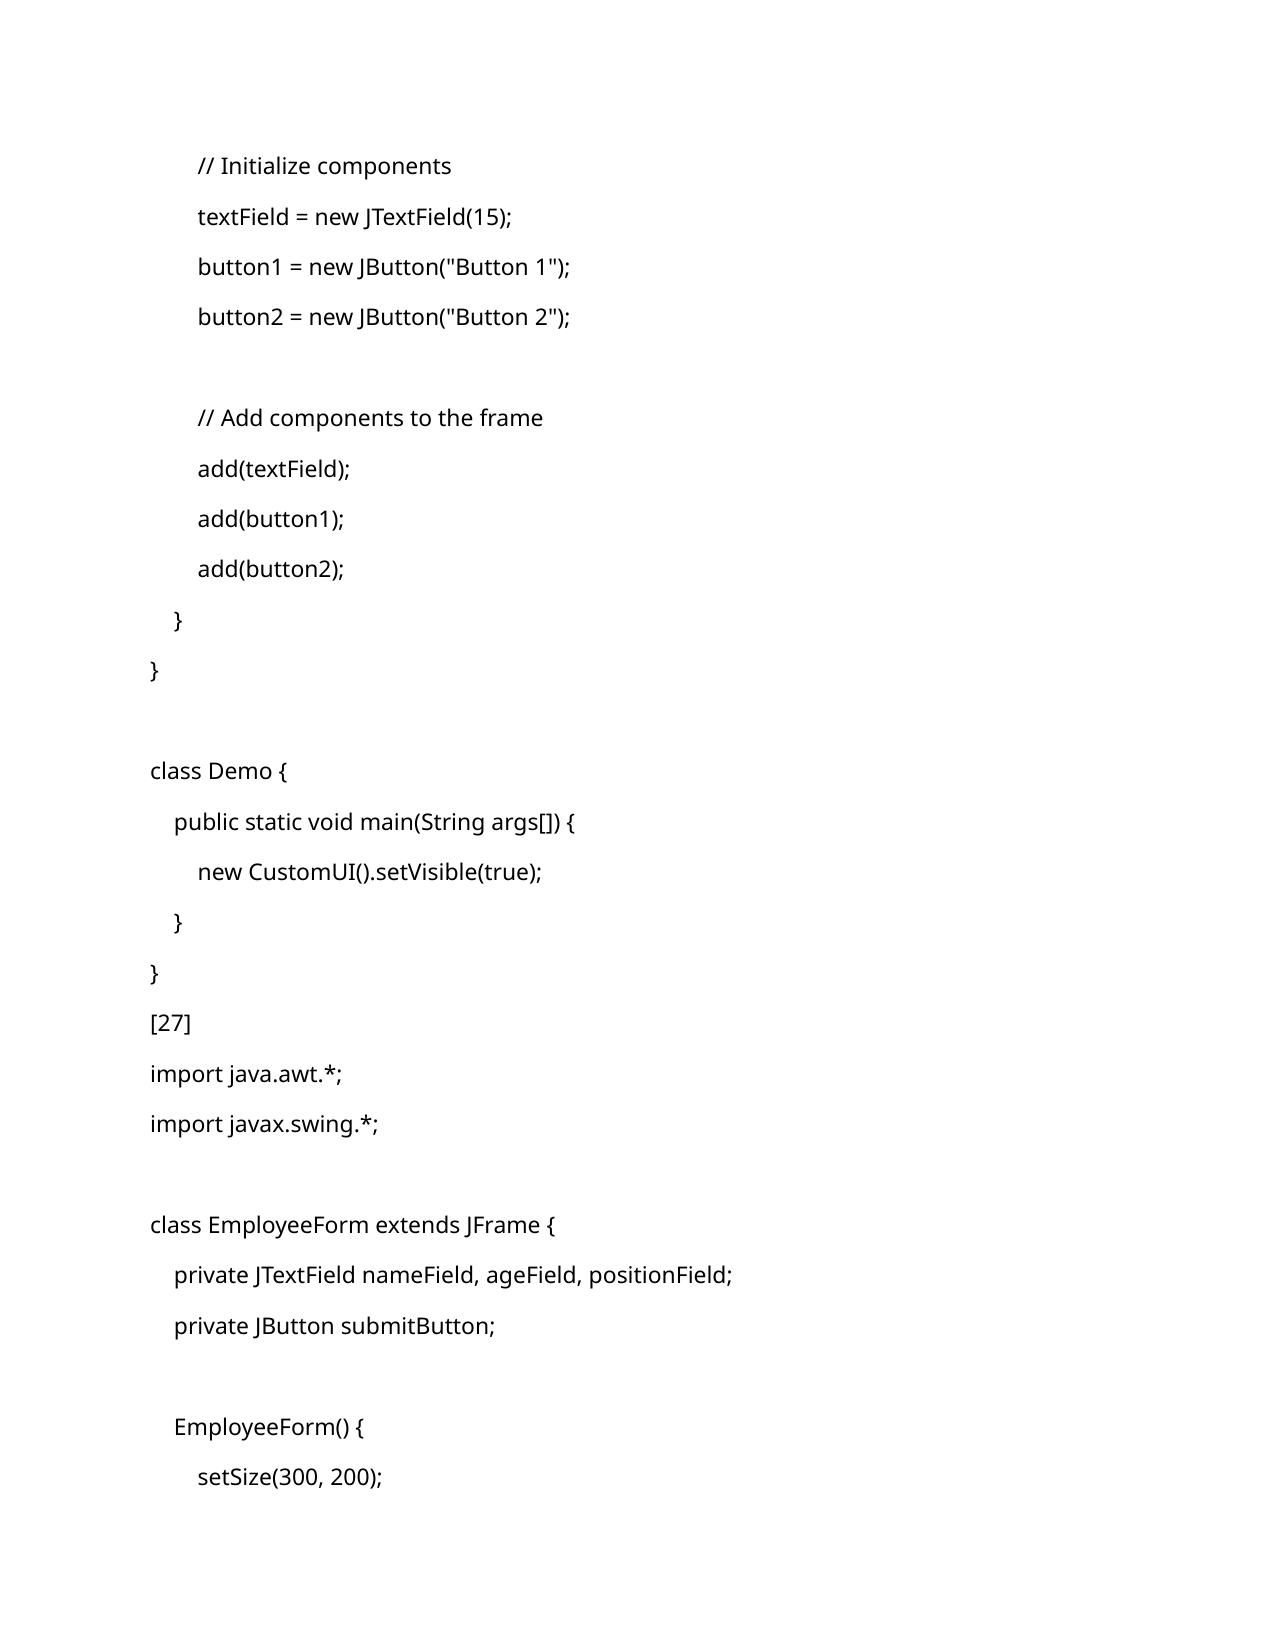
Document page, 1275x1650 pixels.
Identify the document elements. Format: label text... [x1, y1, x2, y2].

text class Demo { [150, 755, 1125, 786]
text textField = new JTextField(15); [150, 200, 1125, 232]
text setSize(300, 200); [150, 1461, 1125, 1492]
text class EmployeeForm extends JFrame { [150, 1209, 1125, 1240]
text button1 = new JButton("Button 1"); [150, 251, 1125, 282]
text } [150, 906, 1125, 937]
text import java.awt.*; [150, 1057, 1125, 1089]
text private JButton submitButton; [150, 1309, 1125, 1341]
text button2 = new JButton("Button 2"); [150, 301, 1125, 332]
text // Add components to the frame [150, 402, 1125, 433]
text import javax.swing.*; [150, 1108, 1125, 1139]
text private JTextField nameField, ageField, positionField; [150, 1259, 1125, 1290]
text [27] [150, 1007, 1125, 1038]
text } [150, 957, 1125, 988]
text new CustomUI().setVisible(true); [150, 856, 1125, 887]
text // Initialize components [150, 150, 1125, 181]
text public static void main(String args[]) { [150, 805, 1125, 837]
text add(button1); [150, 503, 1125, 534]
text add(textField); [150, 452, 1125, 484]
text } [150, 654, 1125, 685]
text } [150, 604, 1125, 635]
text EmployeeForm() { [150, 1410, 1125, 1442]
text add(button2); [150, 553, 1125, 584]
